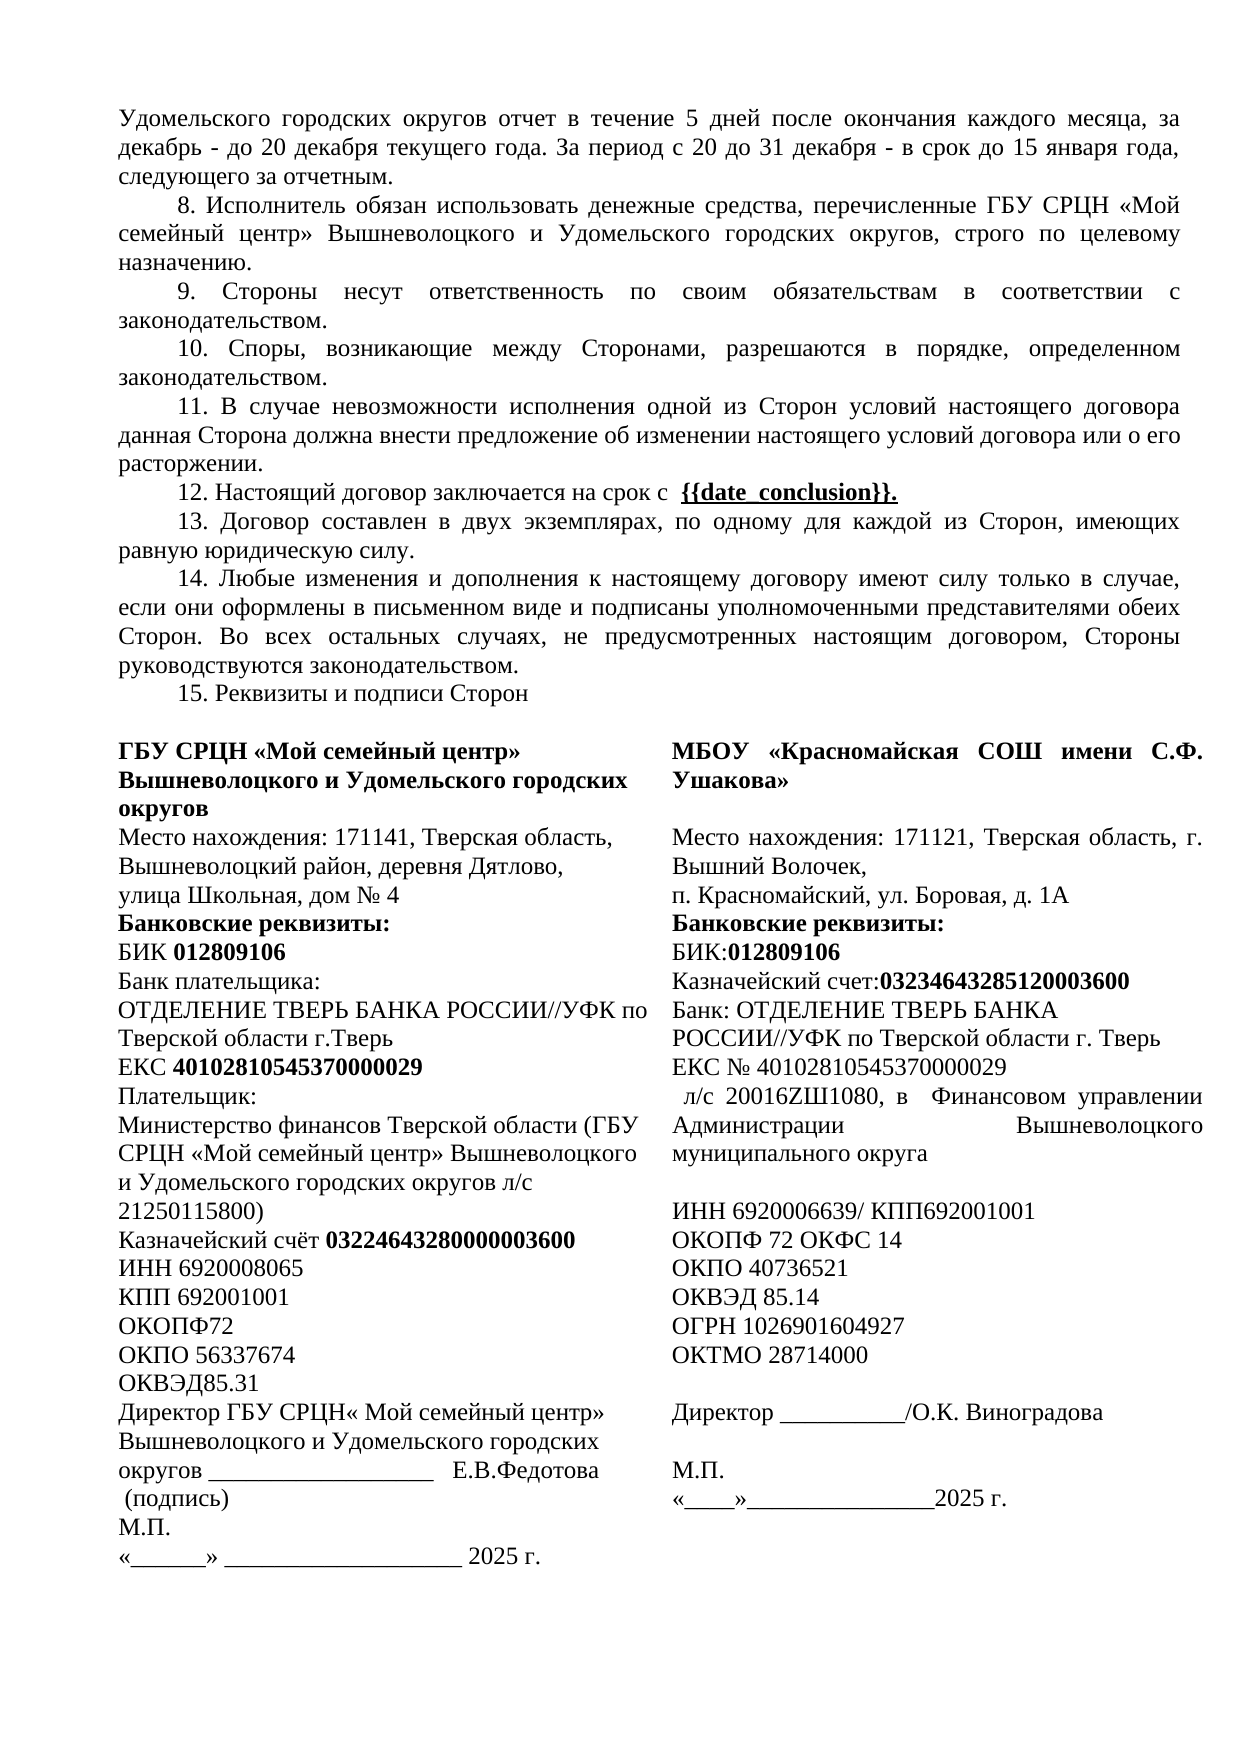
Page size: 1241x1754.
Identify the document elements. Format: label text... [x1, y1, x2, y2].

text 9. Стороны несут ответственность по своим обязательствам в соответствии с законодательством. [118, 276, 1181, 333]
text 15. Реквизиты и подписи Сторон [118, 678, 1181, 707]
text 12. Настоящий договор заключается на срок с {{date_conclusion}}. [118, 477, 1181, 506]
text 10. Споры, возникающие между Сторонами, разрешаются в порядке, определенном законодательством. [118, 333, 1181, 391]
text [118, 103, 1181, 190]
text 11. В случае невозможности исполнения одной из Сторон условий настоящего договора данная Сторона должна внести предложение об изменении настоящего условий договора или о его расторжении. [118, 391, 1181, 477]
text 14. Любые изменения и дополнения к настоящему договору имеют силу только в случае, если они оформлены в письменном виде и подписаны уполномоченными представителями обеих Сторон. Во всех остальных случаях, не предусмотренных настоящим договором, Стороны руководствуются законодательством. [118, 563, 1181, 678]
text 13. Договор составлен в двух экземплярах, по одному для каждой из Сторон, имеющих равную юридическую силу. [118, 506, 1181, 563]
table_header ГБУ СРЦН «Мой семейный центр» Вышневолоцкого и Удомельского городских округов Место нахождения: 171141, Тверская область, Вышневолоцкий район, деревня Дятлово, улица Школьная, дом № 4 Банковские реквизиты: БИК 012809106 Банк плательщика: ОТДЕЛЕНИЕ ТВЕРЬ БАНКА РОССИИ//УФК по Тверской области г.Тверь ЕКС 40102810545370000029 Плательщик: Министерство финансов Тверской области (ГБУ СРЦН «Мой семейный центр» Вышневолоцкого и Удомельского городских округов л/с 21250115800) Казначейский счёт 03224643280000003600 ИНН 6920008065 КПП 692001001 ОКОПФ72 ОКПО 56337674 ОКВЭД85.31 Директор ГБУ СРЦН« Мой семейный центр» Вышневолоцкого и Удомельского городских округов __________________ Е.В.Федотова (подпись) М.П. «______» ___________________ 2025 г. [107, 736, 661, 1570]
text 8. Исполнитель обязан использовать денежные средства, перечисленные ГБУ СРЦН «Мой семейный центр» Вышневолоцкого и Удомельского городских округов, строго по целевому назначению. [118, 190, 1181, 276]
table_header МБОУ «Красномайская СОШ имени С.Ф. Ушакова» Место нахождения: 171121, Тверская область, г. Вышний Волочек, п. Красномайский, ул. Боровая, д. 1А Банковские реквизиты: БИК:012809106 Казначейский счет:03234643285120003600 Банк: ОТДЕЛЕНИЕ ТВЕРЬ БАНКА РОССИИ//УФК по Тверской области г. Тверь ЕКС № 40102810545370000029 л/с 20016ZШ1080, в Финансовом управлении Администрации Вышневолоцкого муниципального округа ИНН 6920006639/ КПП692001001 ОКОПФ 72 ОКФС 14 ОКПО 40736521 ОКВЭД 85.14 ОГРН 1026901604927 ОКТМО 28714000 Директор __________/О.К. Виноградова М.П. «____»_______________2025 г. [661, 736, 1214, 1570]
